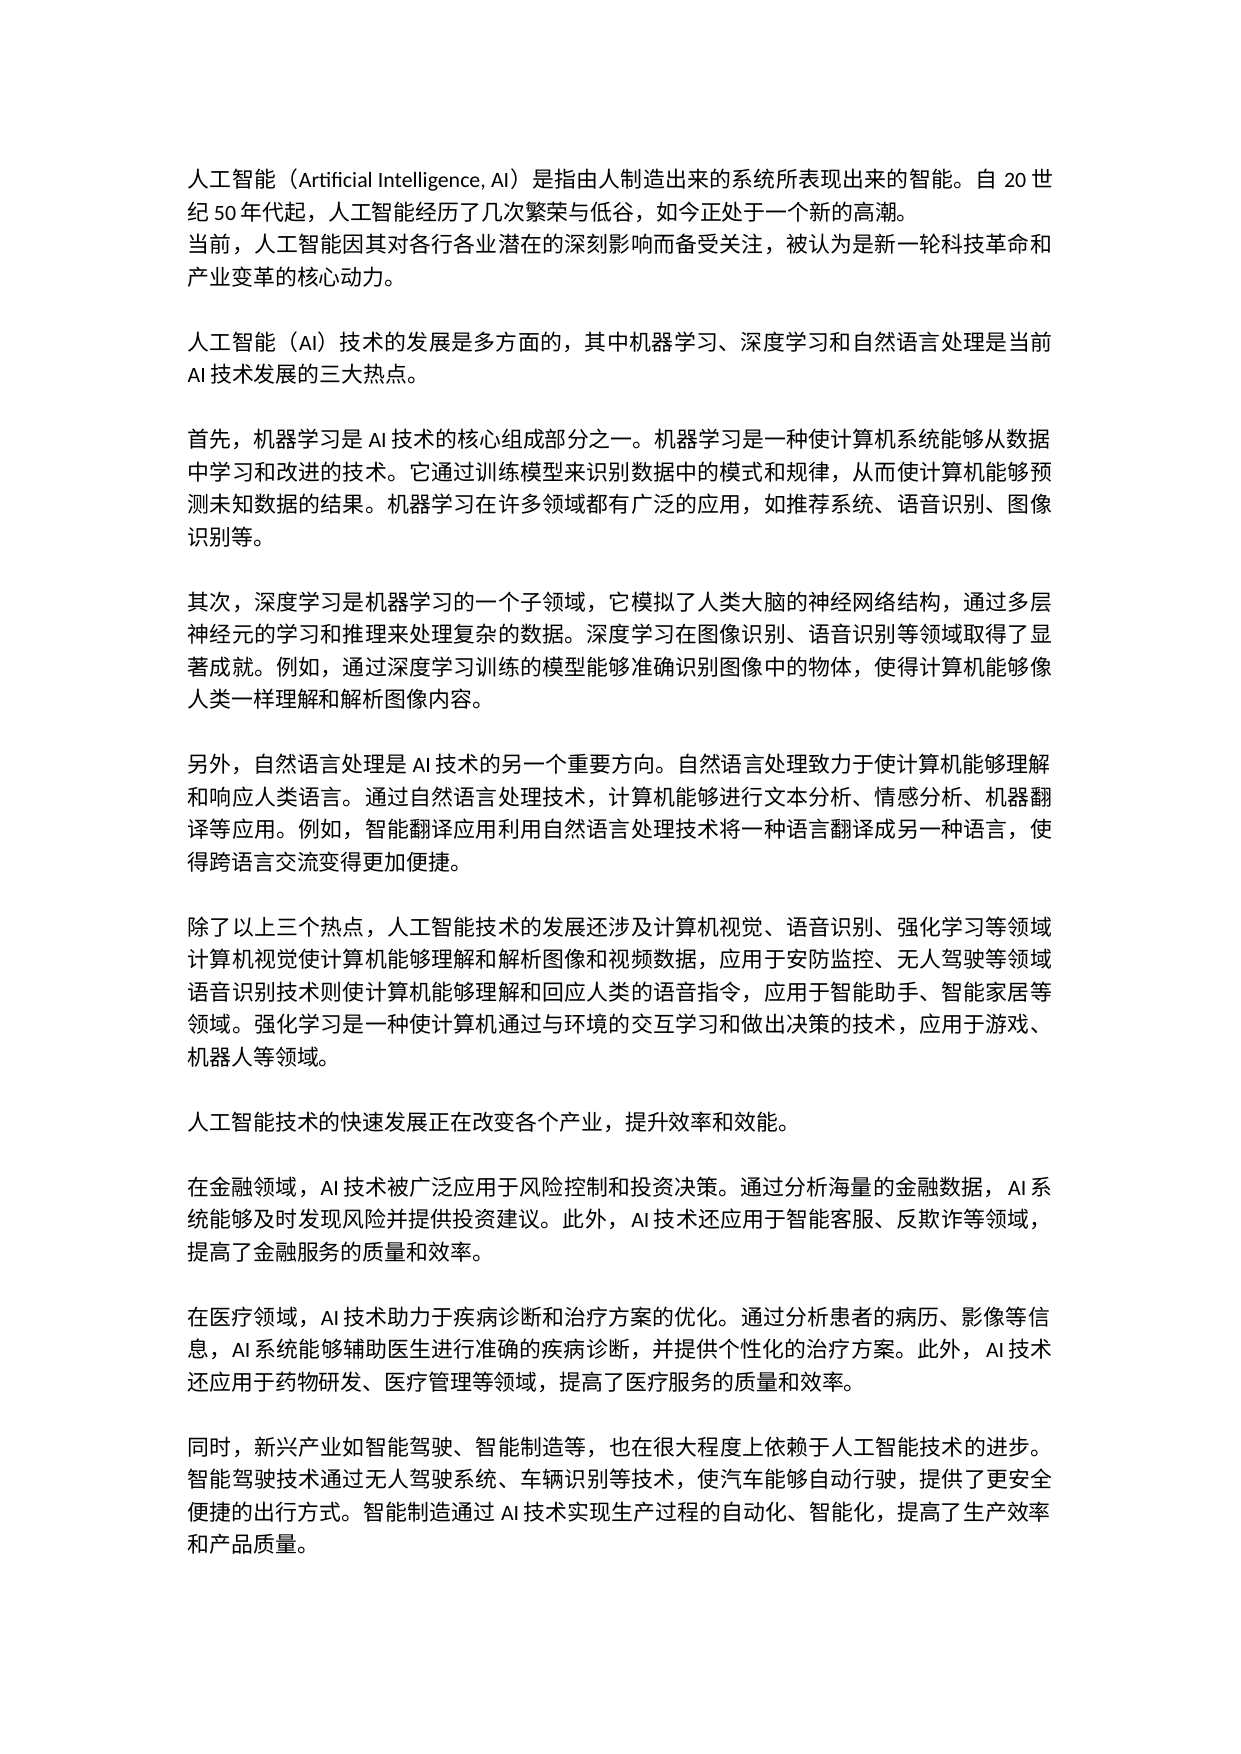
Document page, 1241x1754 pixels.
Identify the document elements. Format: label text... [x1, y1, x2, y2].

text 人工智能技术的快速发展正在改变各个产业，提升效率和效能。 [187, 1104, 1053, 1137]
text 当前，人工智能因其对各行各业潜在的深刻影响而备受关注，被认为是新一轮科技革命和产业变革的核心动力。 [187, 227, 1053, 292]
text 其次，深度学习是机器学习的一个子领域，它模拟了人类大脑的神经网络结构，通过多层神经元的学习和推理来处理复杂的数据。深度学习在图像识别、语音识别等领域取得了显著成就。例如，通过深度学习训练的模型能够准确识别图像中的物体，使得计算机能够像人类一样理解和解析图像内容。 [187, 584, 1053, 714]
text 在金融领域，AI技术被广泛应用于风险控制和投资决策。通过分析海量的金融数据，AI系统能够及时发现风险并提供投资建议。此外，AI技术还应用于智能客服、反欺诈等领域，提高了金融服务的质量和效率。 [187, 1169, 1053, 1267]
text 除了以上三个热点，人工智能技术的发展还涉及计算机视觉、语音识别、强化学习等领域。计算机视觉使计算机能够理解和解析图像和视频数据，应用于安防监控、无人驾驶等领域。语音识别技术则使计算机能够理解和回应人类的语音指令，应用于智能助手、智能家居等领域。强化学习是一种使计算机通过与环境的交互学习和做出决策的技术，应用于游戏、机器人等领域。 [187, 909, 1053, 1072]
text 在医疗领域，AI技术助力于疾病诊断和治疗方案的优化。通过分析患者的病历、影像等信息，AI系统能够辅助医生进行准确的疾病诊断，并提供个性化的治疗方案。此外，AI技术还应用于药物研发、医疗管理等领域，提高了医疗服务的质量和效率。 [187, 1299, 1053, 1397]
text 首先，机器学习是AI技术的核心组成部分之一。机器学习是一种使计算机系统能够从数据中学习和改进的技术。它通过训练模型来识别数据中的模式和规律，从而使计算机能够预测未知数据的结果。机器学习在许多领域都有广泛的应用，如推荐系统、语音识别、图像识别等。 [187, 422, 1053, 552]
text 人工智能（Artificial Intelligence, AI）是指由人制造出来的系统所表现出来的智能。自20世纪50年代起，人工智能经历了几次繁荣与低谷，如今正处于一个新的高潮。 [187, 162, 1053, 227]
text 同时，新兴产业如智能驾驶、智能制造等，也在很大程度上依赖于人工智能技术的进步。智能驾驶技术通过无人驾驶系统、车辆识别等技术，使汽车能够自动行驶，提供了更安全、便捷的出行方式。智能制造通过AI技术实现生产过程的自动化、智能化，提高了生产效率和产品质量。 [187, 1429, 1053, 1559]
text 人工智能（AI）技术的发展是多方面的，其中机器学习、深度学习和自然语言处理是当前AI技术发展的三大热点。 [187, 324, 1053, 389]
text 另外，自然语言处理是AI技术的另一个重要方向。自然语言处理致力于使计算机能够理解和响应人类语言。通过自然语言处理技术，计算机能够进行文本分析、情感分析、机器翻译等应用。例如，智能翻译应用利用自然语言处理技术将一种语言翻译成另一种语言，使得跨语言交流变得更加便捷。 [187, 747, 1053, 877]
